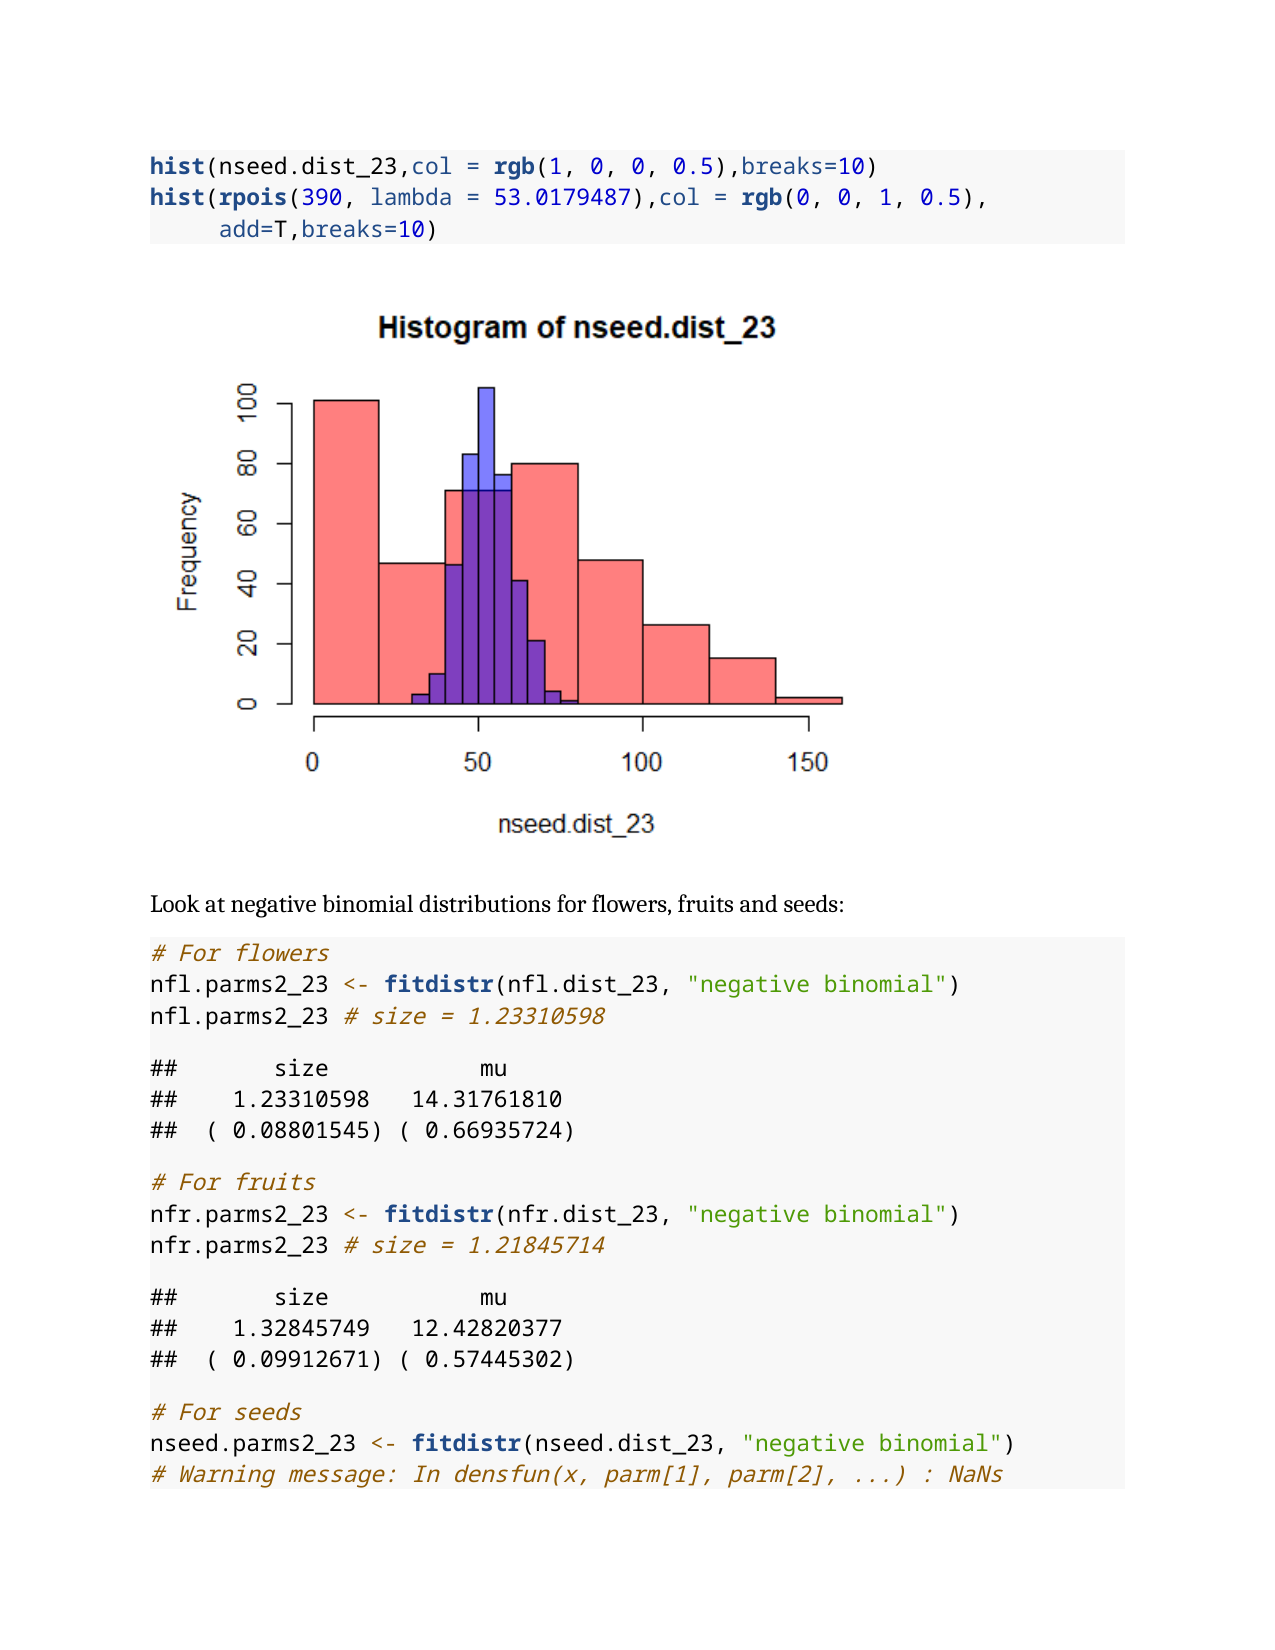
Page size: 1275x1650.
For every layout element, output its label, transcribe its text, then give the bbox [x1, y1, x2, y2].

text # For fruits nfr.parms2_23 <- fitdistr(nfr.dist_23, "negative binomial") nfr.parms2_23 # size = 1.21845714 [315, 1166, 1125, 1260]
text ## size mu ## 1.32845749 12.42820377 ## ( 0.09912671) ( 0.57445302) [150, 1281, 1125, 1375]
text # For flowers nfl.parms2_23 <- fitdistr(nfl.dist_23, "negative binomial") nfl.parms2_23 # size = 1.23310598 [150, 937, 1125, 1031]
text Look at negative binomial distributions for flowers, fruits and seeds: [150, 890, 1125, 918]
text ## size mu ## 1.23310598 14.31761810 ## ( 0.08801545) ( 0.66935724) [150, 1052, 1125, 1146]
picture [168, 264, 927, 871]
text hist(nseed.dist_23,col = rgb(1, 0, 0, 0.5),breaks=10) hist(rpois(390, lambda = 53.0179487),col = rgb(0, 0, 1, 0.5), add=T,breaks=10) [150, 150, 1125, 244]
